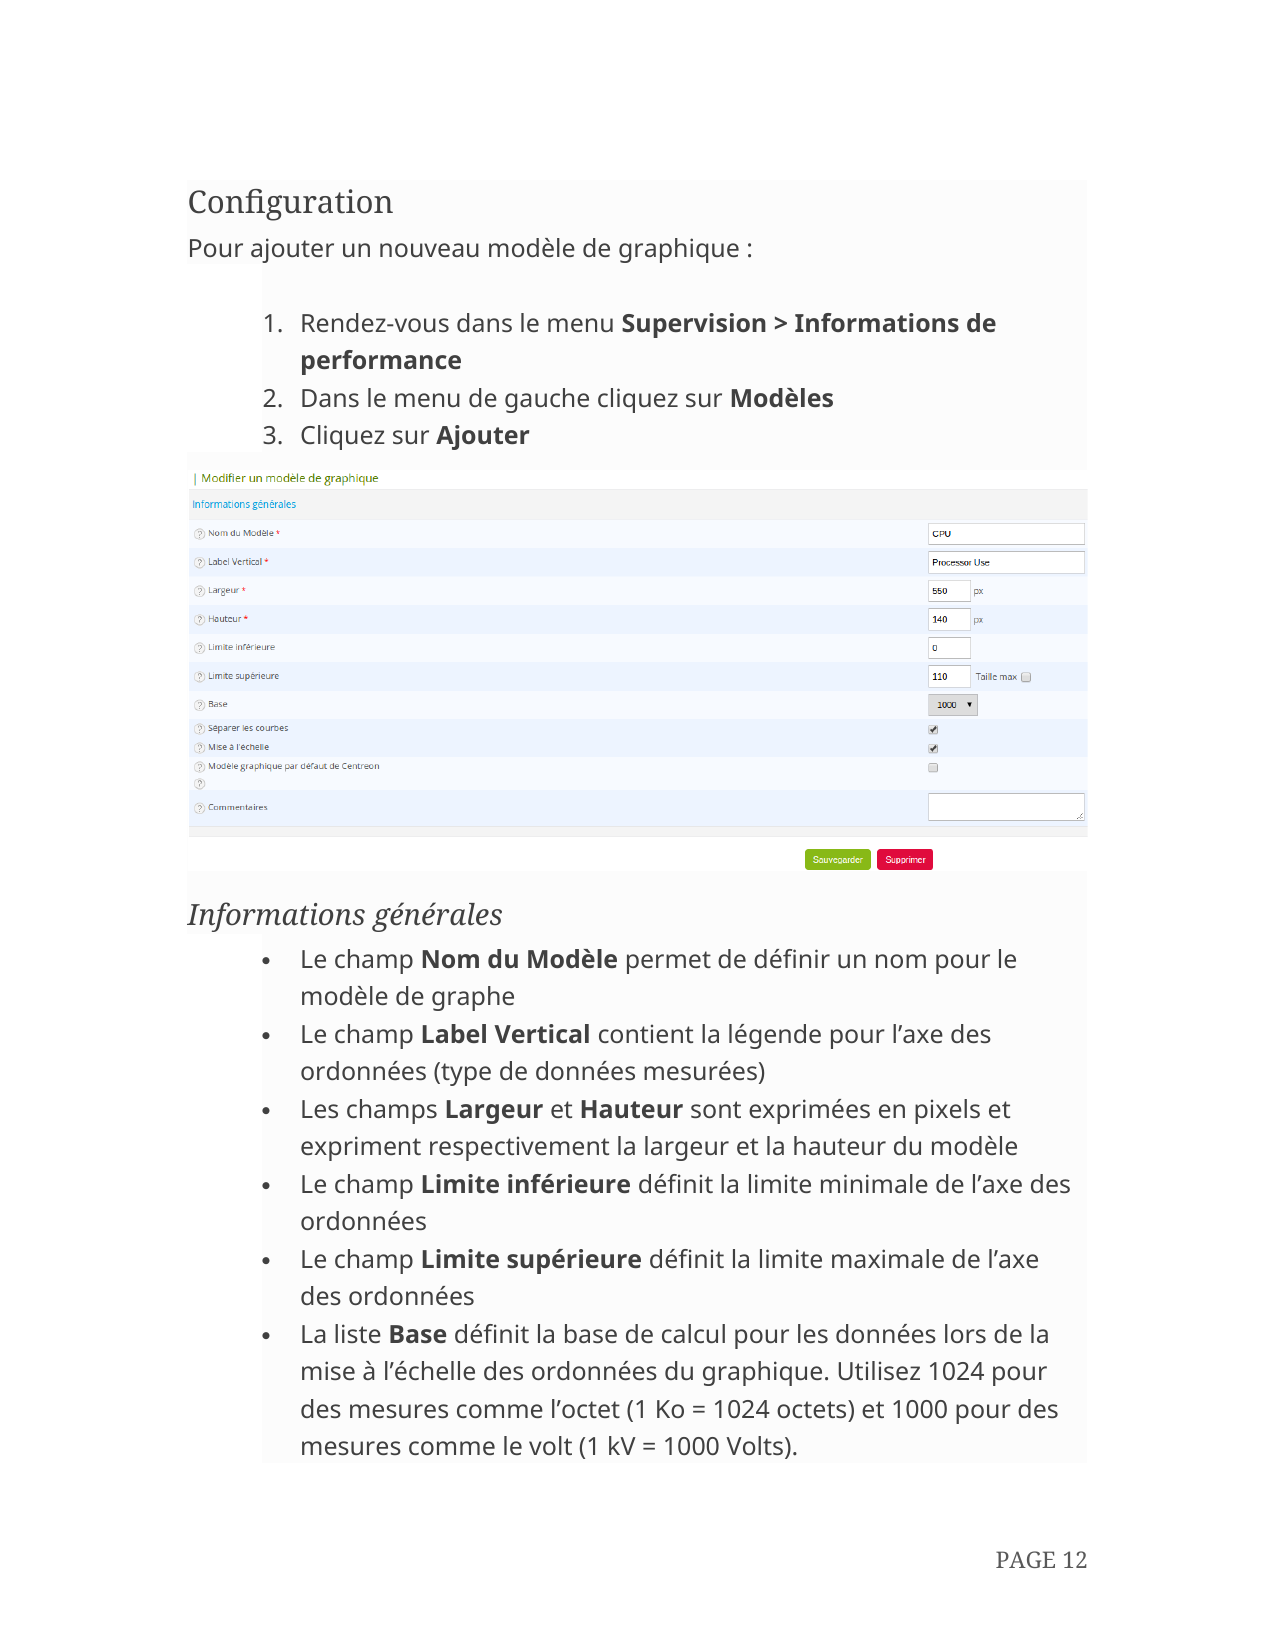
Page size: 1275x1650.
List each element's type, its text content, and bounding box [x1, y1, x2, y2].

list Rendez-vous dans le menu Supervision > Informations de performance [262, 302, 1087, 377]
list Le champ Limite supérieure définit la limite maximale de l’axe des ordonnées [262, 1238, 1087, 1313]
list Le champ Nom du Modèle permet de définir un nom pour le modèle de graphe [262, 938, 1087, 1013]
picture [187, 470, 1088, 871]
subtitle Configuration [187, 180, 1087, 223]
list Le champ Label Vertical contient la légende pour l’axe des ordonnées (type de données mesurées) [262, 1013, 1087, 1088]
subtitle Informations générales [187, 894, 1087, 934]
text Pour ajouter un nouveau modèle de graphique : [187, 227, 1087, 264]
list Les champs Largeur et Hauteur sont exprimées en pixels et expriment respectivement la largeur et la hauteur du modèle [262, 1088, 1087, 1163]
list Le champ Limite inférieure définit la limite minimale de l’axe des ordonnées [262, 1163, 1087, 1238]
list Cliquez sur Ajouter [262, 414, 1087, 452]
list Dans le menu de gauche cliquez sur Modèles [262, 377, 1087, 414]
list La liste Base définit la base de calcul pour les données lors de la mise à l’échelle des ordonnées du graphique. Utilisez 1024 pour des mesures comme l’octet (1 Ko = 1024 octets) et 1000 pour des mesures comme le volt (1 kV = 1000 Volts). [262, 1313, 1087, 1463]
